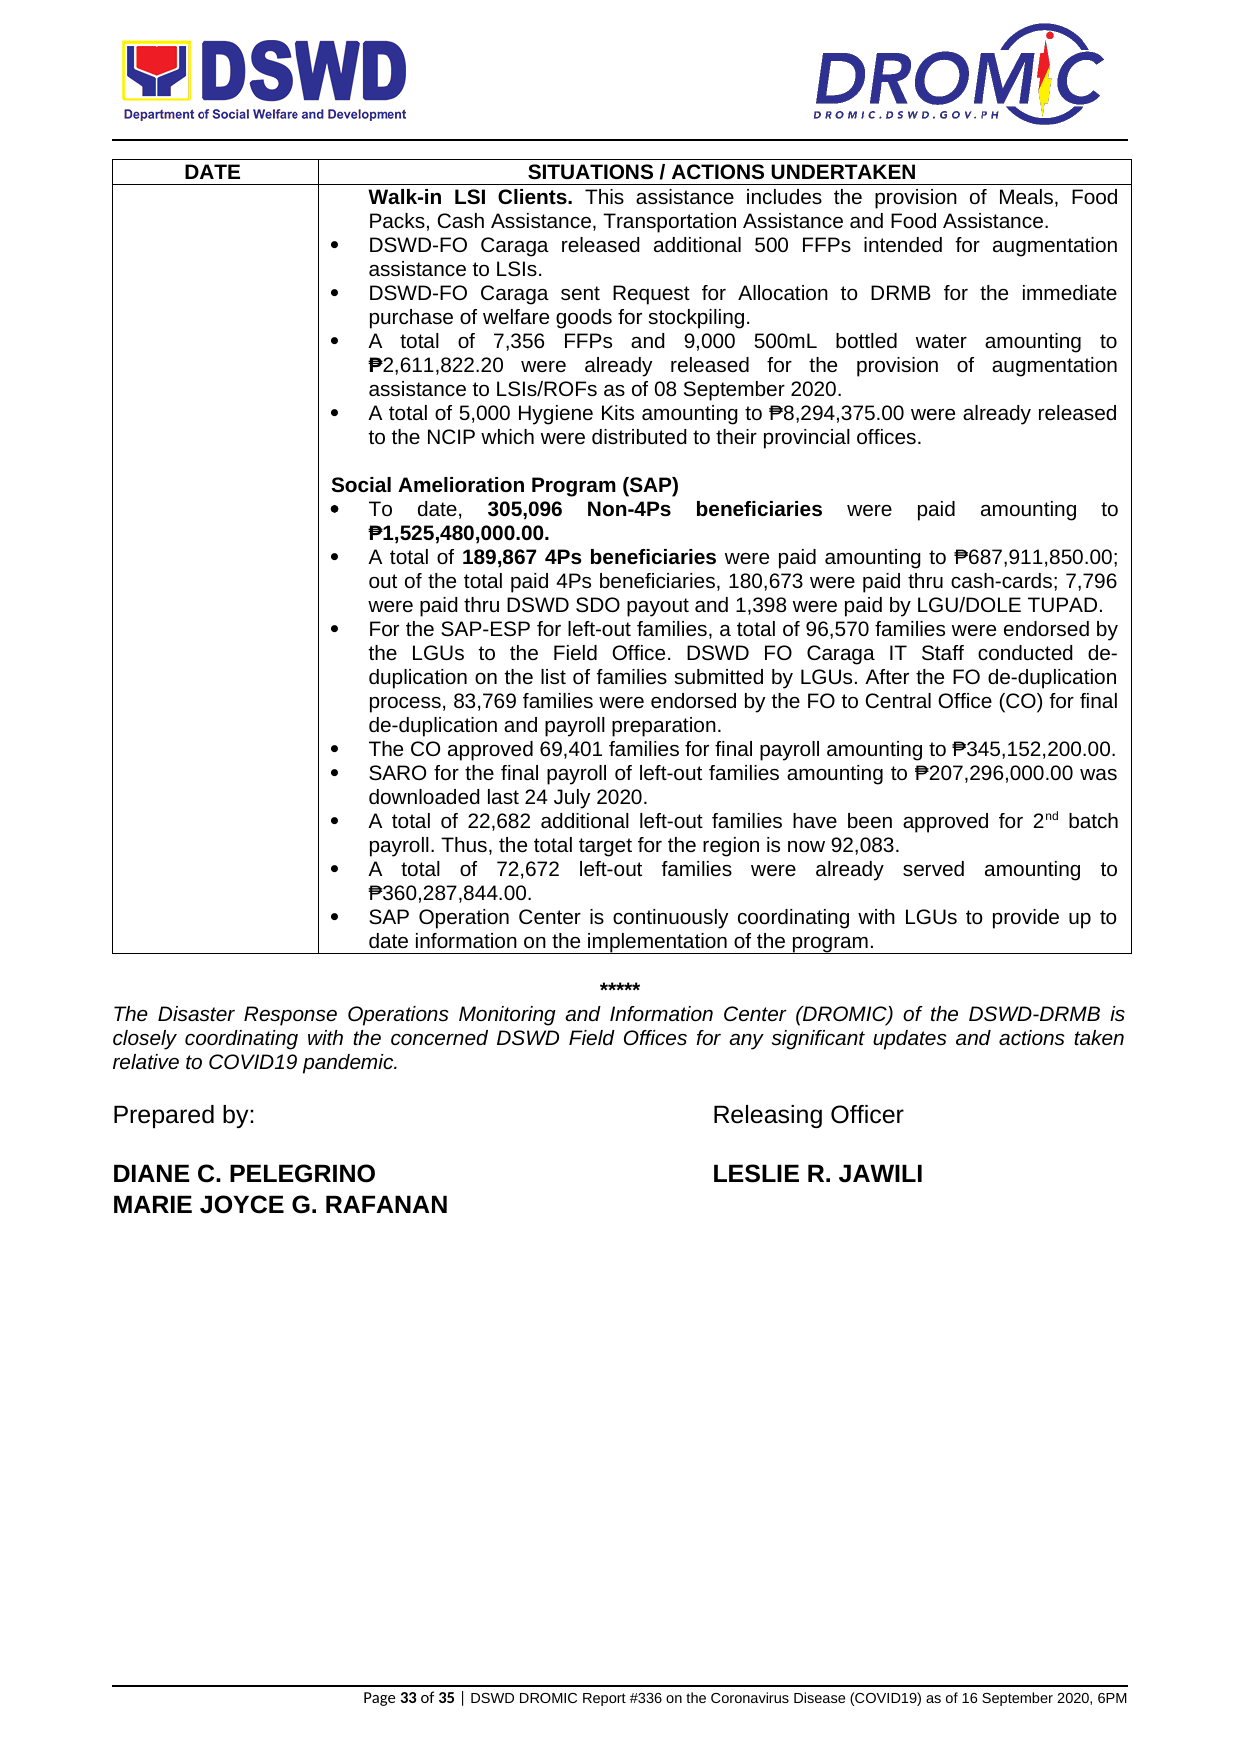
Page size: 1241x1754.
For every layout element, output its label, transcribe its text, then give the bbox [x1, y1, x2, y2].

picture [112, 37, 416, 125]
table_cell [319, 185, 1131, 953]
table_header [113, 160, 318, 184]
text ***** [112, 978, 1128, 1002]
picture [781, 23, 1133, 125]
text Prepared by: Releasing Officer [255, 1100, 1128, 1128]
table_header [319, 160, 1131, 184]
text MARIE JOYCE G. RAFANANPHOTO DOCUMENTATION [112, 1190, 1128, 1218]
text DIANE C. PELEGRINO LESLIE R. JAWILI [112, 1159, 1128, 1187]
text The Disaster Response Operations Monitoring and Information Center (DROMIC) of the DSWD-DRMB is closely coordinating with the concerned DSWD Field Offices for any significant updates and actions taken relative to COVID19 pandemic. [112, 1002, 1128, 1073]
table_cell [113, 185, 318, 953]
